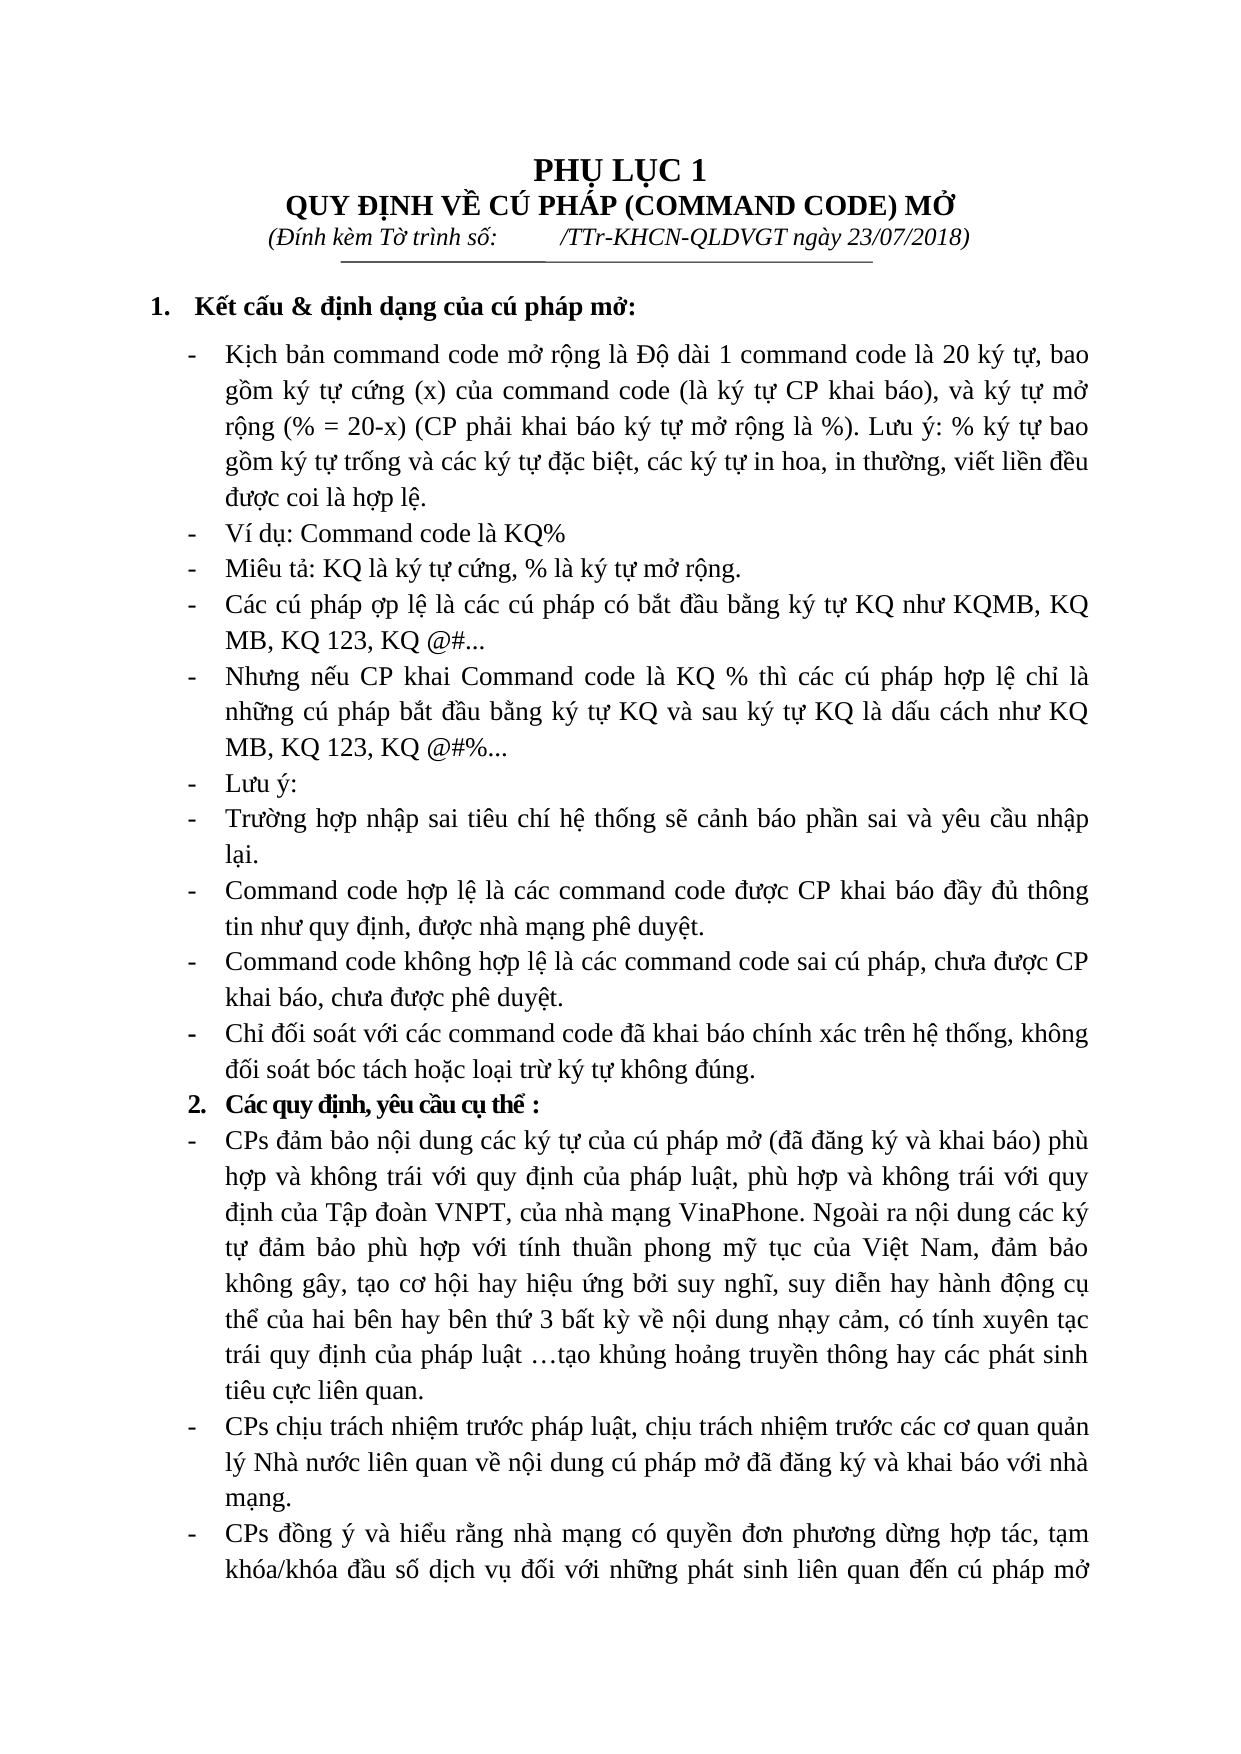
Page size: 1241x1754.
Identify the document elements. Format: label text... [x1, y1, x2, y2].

list Command code không hợp lệ là các command code sai cú pháp, chưa được CP khai báo, chưa được phê duyệt. [187, 946, 1090, 1012]
list Kịch bản command code mở rộng là Độ dài 1 command code là 20 ký tự, bao gồm ký tự cứng (x) của command code (là ký tự CP khai báo), và ký tự mở rộng (% = 20-x) (CP phải khai báo ký tự mở rộng là %). Lưu ý: % ký tự bao gồm ký tự trống và các ký tự đặc biệt, các ký tự in hoa, in thường, viết liền đều được coi là hợp lệ. [187, 338, 1090, 512]
list Nhưng nếu CP khai Command code là KQ % thì các cú pháp hợp lệ chỉ là những cú pháp bắt đầu bằng ký tự KQ và sau ký tự KQ là dấu cách như KQ MB, KQ 123, KQ @#%... [187, 660, 1090, 762]
list Các quy định, yêu cầu cụ thể : [187, 1088, 1090, 1119]
list Command code hợp lệ là các command code được CP khai báo đầy đủ thông tin như quy định, được nhà mạng phê duyệt. [187, 874, 1090, 941]
list Miêu tả: KQ là ký tự cứng, % là ký tự mở rộng. [187, 552, 1090, 584]
list QUY ĐỊNH VỀ CÚ PHÁP (COMMAND CODE) MỞ [150, 188, 1090, 222]
list CPs chịu trách nhiệm trước pháp luật, chịu trách nhiệm trước các cơ quan quản lý Nhà nước liên quan về nội dung cú pháp mở đã đăng ký và khai báo với nhà mạng. [187, 1410, 1090, 1513]
list Kết cấu & định dạng của cú pháp mở: [150, 290, 1090, 321]
list Các cú pháp ợp lệ là các cú pháp có bắt đầu bằng ký tự KQ như KQMB, KQ MB, KQ 123, KQ @#... [187, 588, 1090, 655]
list (Đính kèm Tờ trình số: /TTr-KHCN-QLDVGT ngày 23/07/2018) [150, 222, 1090, 251]
list PHỤ LỤC 1 [150, 150, 1090, 188]
list Chỉ đối soát với các command code đã khai báo chính xác trên hệ thống, không đối soát bóc tách hoặc loại trừ ký tự không đúng. [187, 1017, 1090, 1084]
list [187, 1517, 1090, 1584]
list Ví dụ: Command code là KQ% [187, 517, 1090, 548]
list Lưu ý: [187, 767, 1090, 798]
list CPs đảm bảo nội dung các ký tự của cú pháp mở (đã đăng ký và khai báo) phù hợp và không trái với quy định của pháp luật, phù hợp và không trái với quy định của Tập đoàn VNPT, của nhà mạng VinaPhone. Ngoài ra nội dung các ký tự đảm bảo phù hợp với tính thuần phong mỹ tục của Việt Nam, đảm bảo không gây, tạo cơ hội hay hiệu ứng bởi suy nghĩ, suy diễn hay hành động cụ thể của hai bên hay bên thứ 3 bất kỳ về nội dung nhạy cảm, có tính xuyên tạc trái quy định của pháp luật …tạo khủng hoảng truyền thông hay các phát sinh tiêu cực liên quan. [187, 1124, 1090, 1405]
list Trường hợp nhập sai tiêu chí hệ thống sẽ cảnh báo phần sai và yêu cầu nhập lại. [187, 803, 1090, 869]
